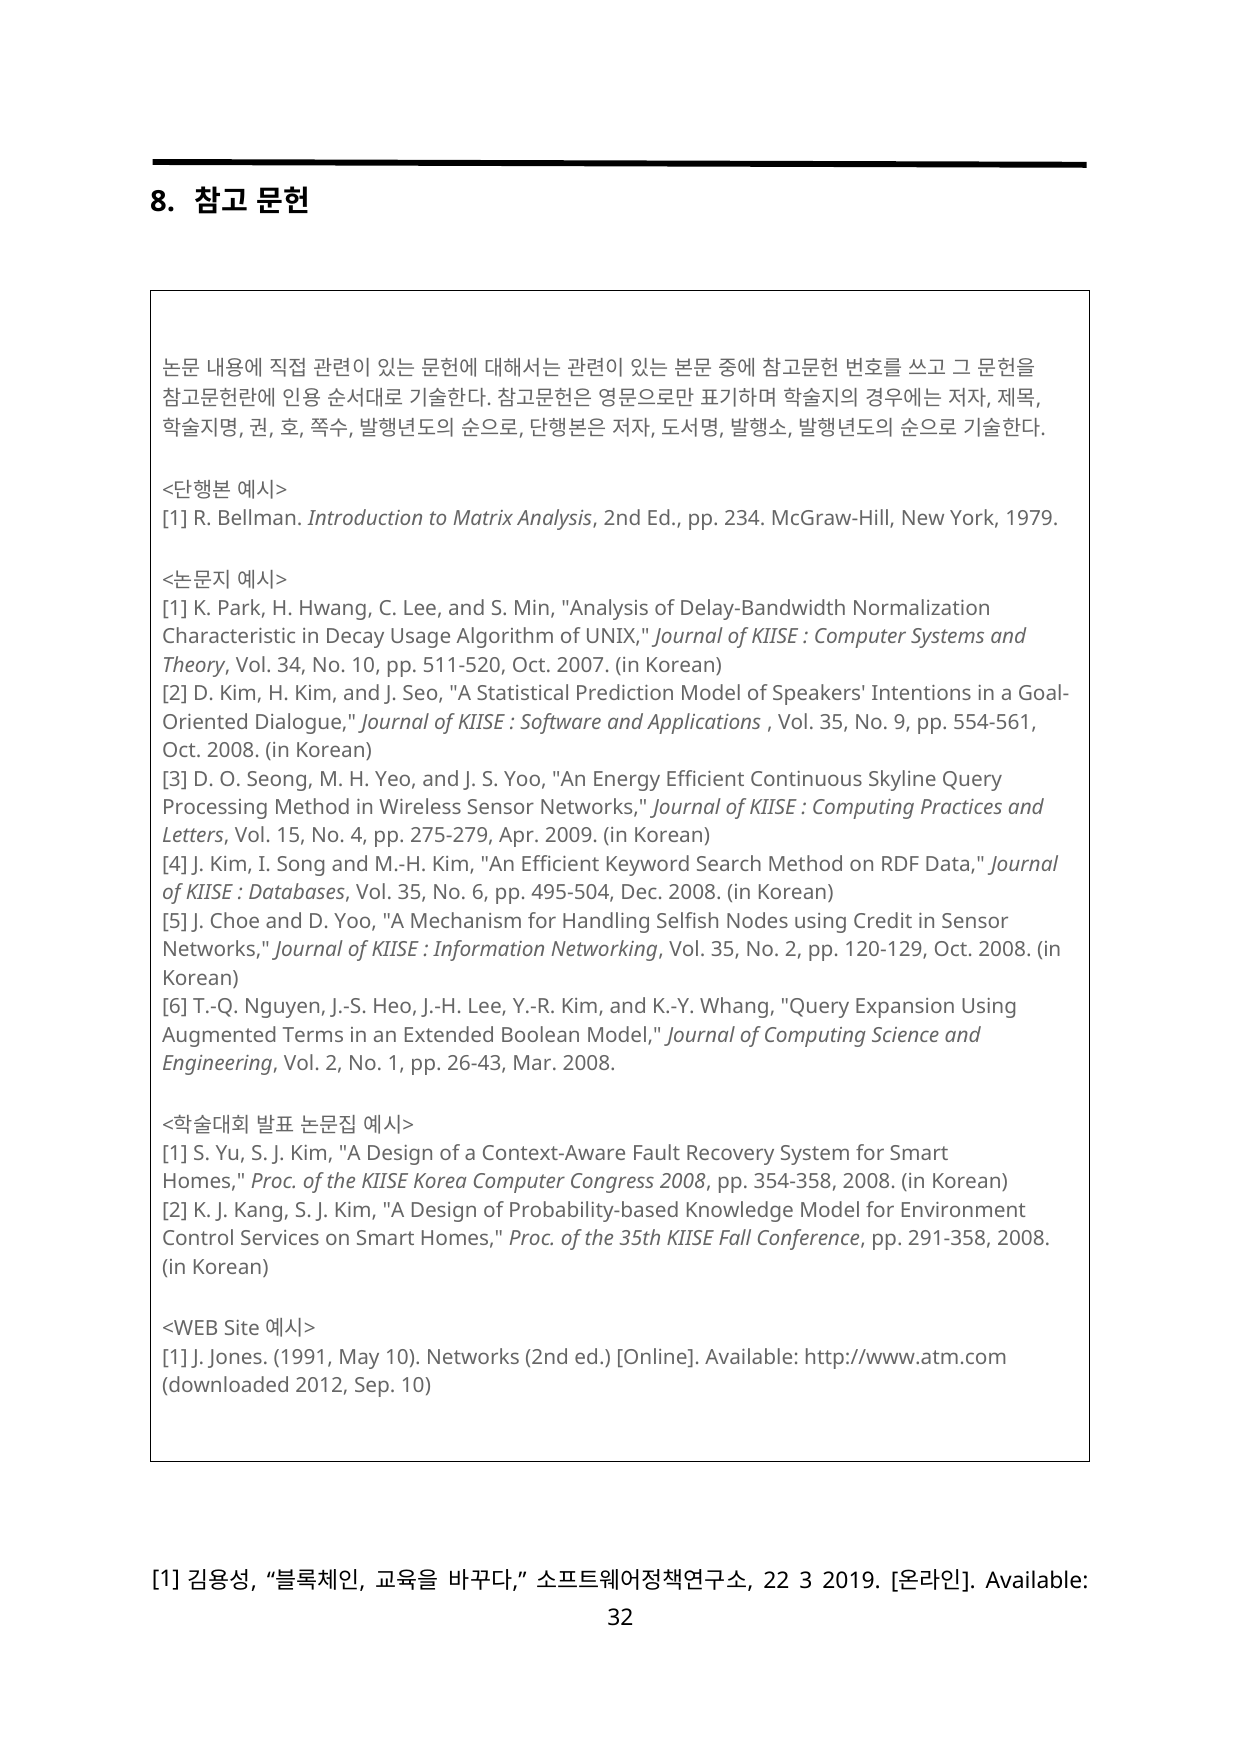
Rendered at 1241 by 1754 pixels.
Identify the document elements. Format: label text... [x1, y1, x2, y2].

table_header 김용성, “블록체인, 교육을 바꾸다,” 소프트웨어정책연구소, 22 3 2019. [온라인]. Available: https://spri.kr/posts/view/22599. [액세스: 19 2 2022]. [186, 1560, 1090, 1596]
table_header 논문 내용에 직접 관련이 있는 문헌에 대해서는 관련이 있는 본문 중에 참고문헌 번호를 쓰고 그 문헌을 참고문헌란에 인용 순서대로 기술한다. 참고문헌은 영문으로만 표기하며 학술지의 경우에는 저자, 제목, 학술지명, 권, 호, 쪽수, 발행년도의 순으로, 단행본은 저자, 도서명, 발행소, 발행년도의 순으로 기술한다. <단행본 예시> [1] R. Bellman. Introduction to Matrix Analysis, 2nd Ed., pp. 234. McGraw-Hill, New York, 1979. <논문지 예시> [1] K. Park, H. Hwang, C. Lee, and S. Min, "Analysis of Delay-Bandwidth Normalization Characteristic in Decay Usage Algorithm of UNIX," Journal of KIISE : Computer Systems and Theory, Vol. 34, No. 10, pp. 511-520, Oct. 2007. (in Korean) [2] D. Kim, H. Kim, and J. Seo, "A Statistical Prediction Model of Speakers' Intentions in a Goal-Oriented Dialogue," Journal of KIISE : Software and Applications , Vol. 35, No. 9, pp. 554-561, Oct. 2008. (in Korean) [3] D. O. Seong, M. H. Yeo, and J. S. Yoo, "An Energy Efficient Continuous Skyline Query Processing Method in Wireless Sensor Networks," Journal of KIISE : Computing Practices and Letters, Vol. 15, No. 4, pp. 275-279, Apr. 2009. (in Korean) [4] J. Kim, I. Song and M.-H. Kim, "An Efficient Keyword Search Method on RDF Data," Journal of KIISE : Databases, Vol. 35, No. 6, pp. 495-504, Dec. 2008. (in Korean) [5] J. Choe and D. Yoo, "A Mechanism for Handling Selfish Nodes using Credit in Sensor Networks," Journal of KIISE : Information Networking, Vol. 35, No. 2, pp. 120-129, Oct. 2008. (in Korean) [6] T.-Q. Nguyen, J.-S. Heo, J.-H. Lee, Y.-R. Kim, and K.-Y. Whang, "Query Expansion Using Augmented Terms in an Extended Boolean Model," Journal of Computing Science and Engineering, Vol. 2, No. 1, pp. 26-43, Mar. 2008. <학술대회 발표 논문집 예시> [1] S. Yu, S. J. Kim, "A Design of a Context-Aware Fault Recovery System for Smart Homes," Proc. of the KIISE Korea Computer Congress 2008, pp. 354-358, 2008. (in Korean) [2] K. J. Kang, S. J. Kim, "A Design of Probability-based Knowledge Model for Environment Control Services on Smart Homes," Proc. of the 35th KIISE Fall Conference, pp. 291-358, 2008. (in Korean) <WEB Site 예시> [1] J. Jones. (1991, May 10). Networks (2nd ed.) [Online]. Available: http://www.atm.com (downloaded 2012, Sep. 10) [151, 291, 1089, 1461]
subtitle 참고 문헌 [150, 177, 1090, 219]
table_header [1] [150, 1560, 186, 1596]
